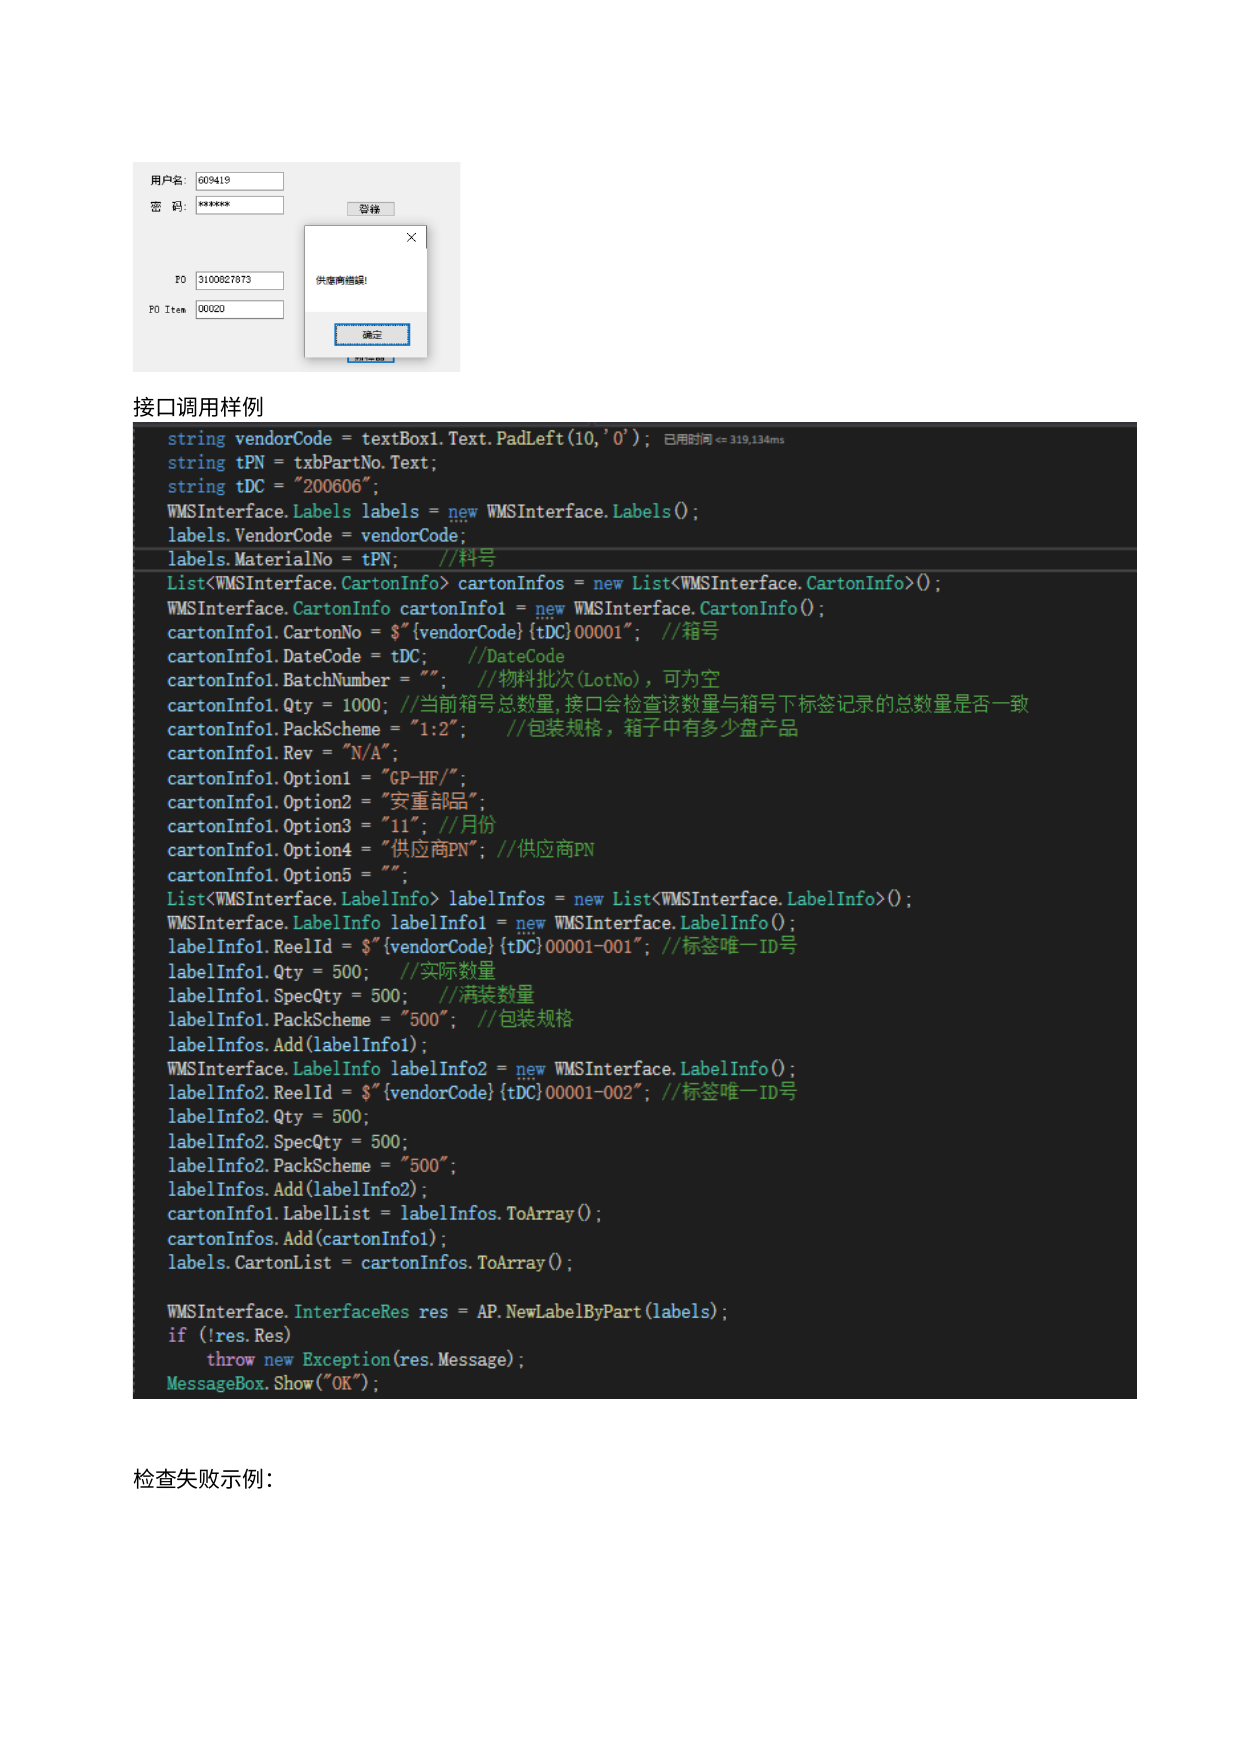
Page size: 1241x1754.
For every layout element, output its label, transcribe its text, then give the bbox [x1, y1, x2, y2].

text 检查失败示例： [133, 1462, 1137, 1494]
text 接口调用样例 [133, 389, 1137, 422]
picture [132, 162, 461, 372]
picture [132, 422, 1137, 1399]
